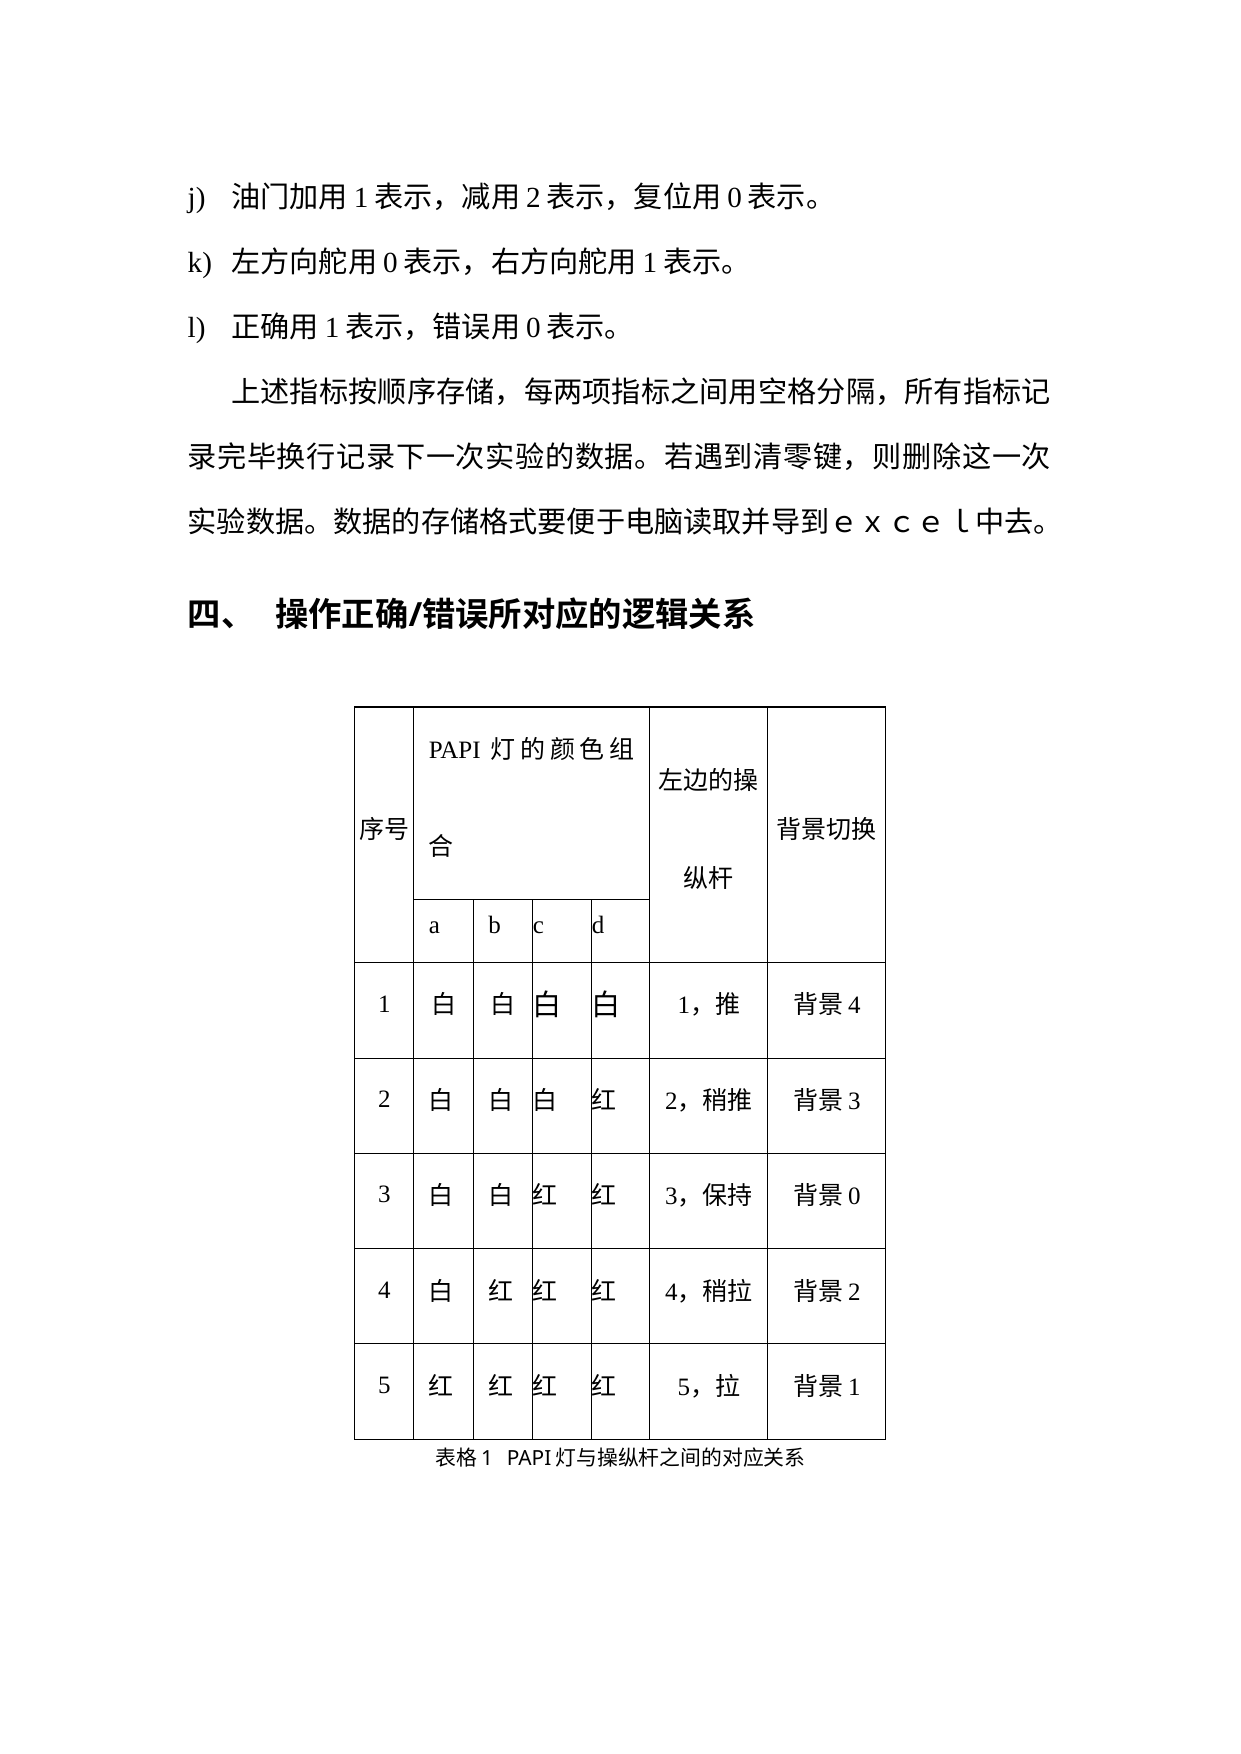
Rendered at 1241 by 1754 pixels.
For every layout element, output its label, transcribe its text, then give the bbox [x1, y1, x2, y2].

table_cell c [533, 900, 591, 962]
list 油门加用1表示，减用2表示，复位用0表示。 [187, 162, 1053, 227]
table_cell 红 [474, 1344, 532, 1439]
table_cell 白 [533, 1059, 591, 1153]
text 上述指标按顺序存储，每两项指标之间用空格分隔，所有指标记录完毕换行记录下一次实验的数据。若遇到清零键，则删除这一次实验数据。数据的存储格式要便于电脑读取并导到ｅｘｃｅｌ中去。 [187, 357, 1053, 552]
table_cell 白 [474, 1059, 532, 1153]
table_cell 背景2 [768, 1249, 885, 1343]
table_cell 3，保持 [650, 1154, 767, 1248]
table_cell 白 [414, 1154, 473, 1248]
table_cell a [414, 900, 473, 962]
table_cell 红 [474, 1249, 532, 1343]
table_cell 2，稍推 [650, 1059, 767, 1153]
table_cell 1 [355, 963, 413, 1057]
text 表格1 PAPI灯与操纵杆之间的对应关系 [187, 1440, 1053, 1472]
table_cell 背景0 [768, 1154, 885, 1248]
table_cell 5 [355, 1344, 413, 1439]
subtitle 操作正确/错误所对应的逻辑关系 [187, 579, 1053, 644]
table_cell 背景1 [768, 1344, 885, 1439]
table_cell 背景4 [768, 963, 885, 1057]
list 正确用1表示，错误用0表示。 [187, 292, 1053, 357]
table_cell 4 [355, 1249, 413, 1343]
table_cell 背景3 [768, 1059, 885, 1153]
table_cell 4，稍拉 [650, 1249, 767, 1343]
table_cell 红 [533, 1344, 591, 1439]
table_cell 红 [592, 1249, 649, 1343]
table_header 序号 [355, 708, 413, 962]
table_cell 红 [592, 1059, 649, 1153]
table_cell 白 [414, 1249, 473, 1343]
table_cell 红 [414, 1344, 473, 1439]
table_cell 白 [592, 963, 649, 1057]
table_cell 红 [592, 1154, 649, 1248]
table_cell 白 [414, 963, 473, 1057]
table_cell 白 [474, 1154, 532, 1248]
table_header PAPI灯的颜色组合 [414, 708, 649, 899]
table_cell 红 [533, 1249, 591, 1343]
table_cell 白 [414, 1059, 473, 1153]
table_cell 红 [533, 1154, 591, 1248]
table_cell b [474, 900, 532, 962]
table_cell 3 [355, 1154, 413, 1248]
table_header 背景切换 [768, 708, 885, 962]
table_cell 1，推 [650, 963, 767, 1057]
table_cell 白 [533, 963, 591, 1057]
table_cell d [592, 900, 649, 962]
table_header 左边的操纵杆 [650, 708, 767, 962]
table_cell 红 [592, 1344, 649, 1439]
table_cell 白 [474, 963, 532, 1057]
table_cell 5，拉 [650, 1344, 767, 1439]
table_cell 2 [355, 1059, 413, 1153]
list 左方向舵用0表示，右方向舵用1表示。 [187, 227, 1053, 292]
